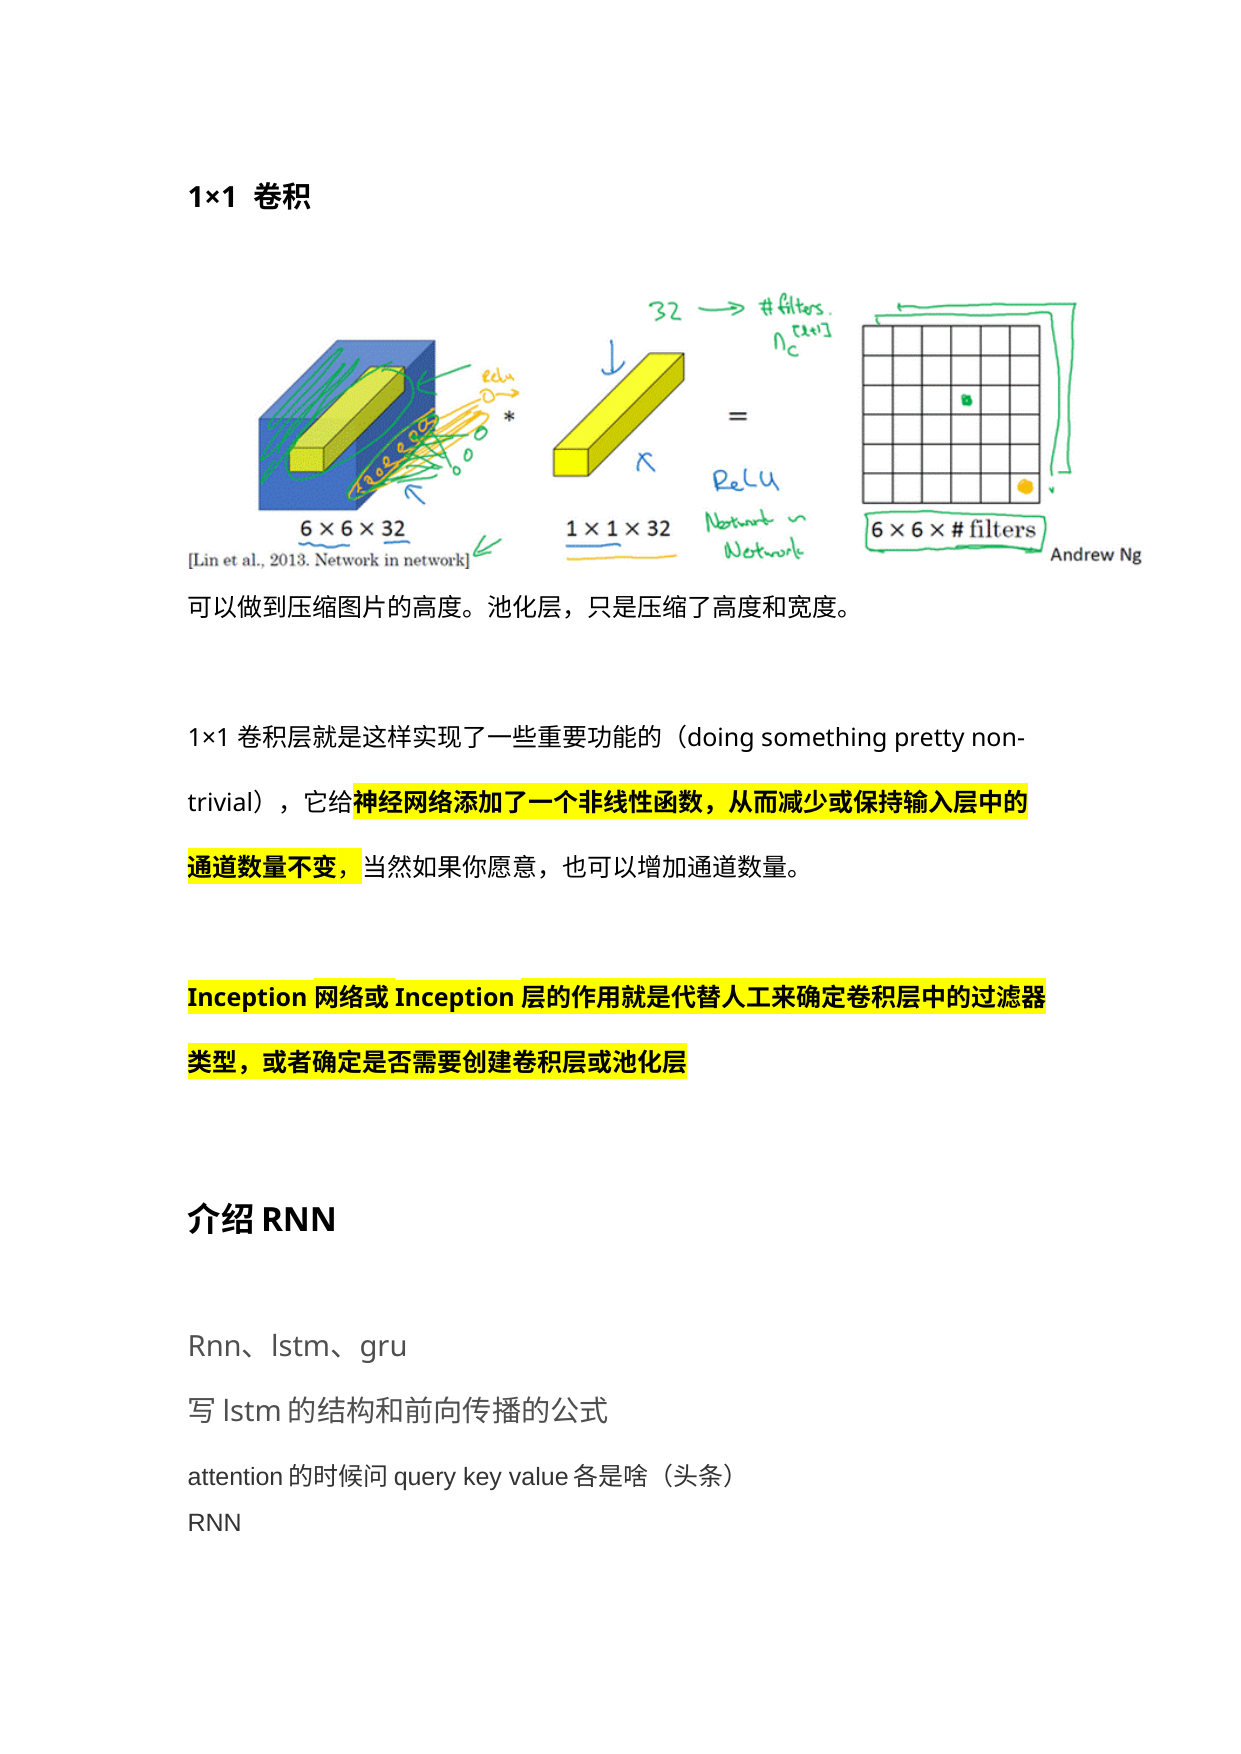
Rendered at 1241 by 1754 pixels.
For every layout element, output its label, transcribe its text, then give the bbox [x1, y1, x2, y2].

text Rnn、lstm、gru [187, 1312, 1053, 1377]
text 写lstm的结构和前向传播的公式 [187, 1377, 1053, 1442]
picture [187, 285, 1146, 569]
subtitle 介绍RNN [187, 1184, 1053, 1249]
subtitle 1×1 卷积 [187, 162, 1053, 227]
text 可以做到压缩图片的高度。池化层，只是压缩了高度和宽度。 [187, 573, 1053, 638]
text 1×1 卷积层就是这样实现了一些重要功能的（doing something pretty non-trivial），它给神经网络添加了一个非线性函数，从而减少或保持输入层中的通道数量不变，当然如果你愿意，也可以增加通道数量。 [187, 703, 1053, 898]
text RNN [187, 1507, 1053, 1539]
text attention的时候问query key value各是啥（头条） [187, 1442, 1053, 1507]
text Inception 网络或 Inception 层的作用就是代替人工来确定卷积层中的过滤器类型，或者确定是否需要创建卷积层或池化层 [187, 963, 1053, 1093]
